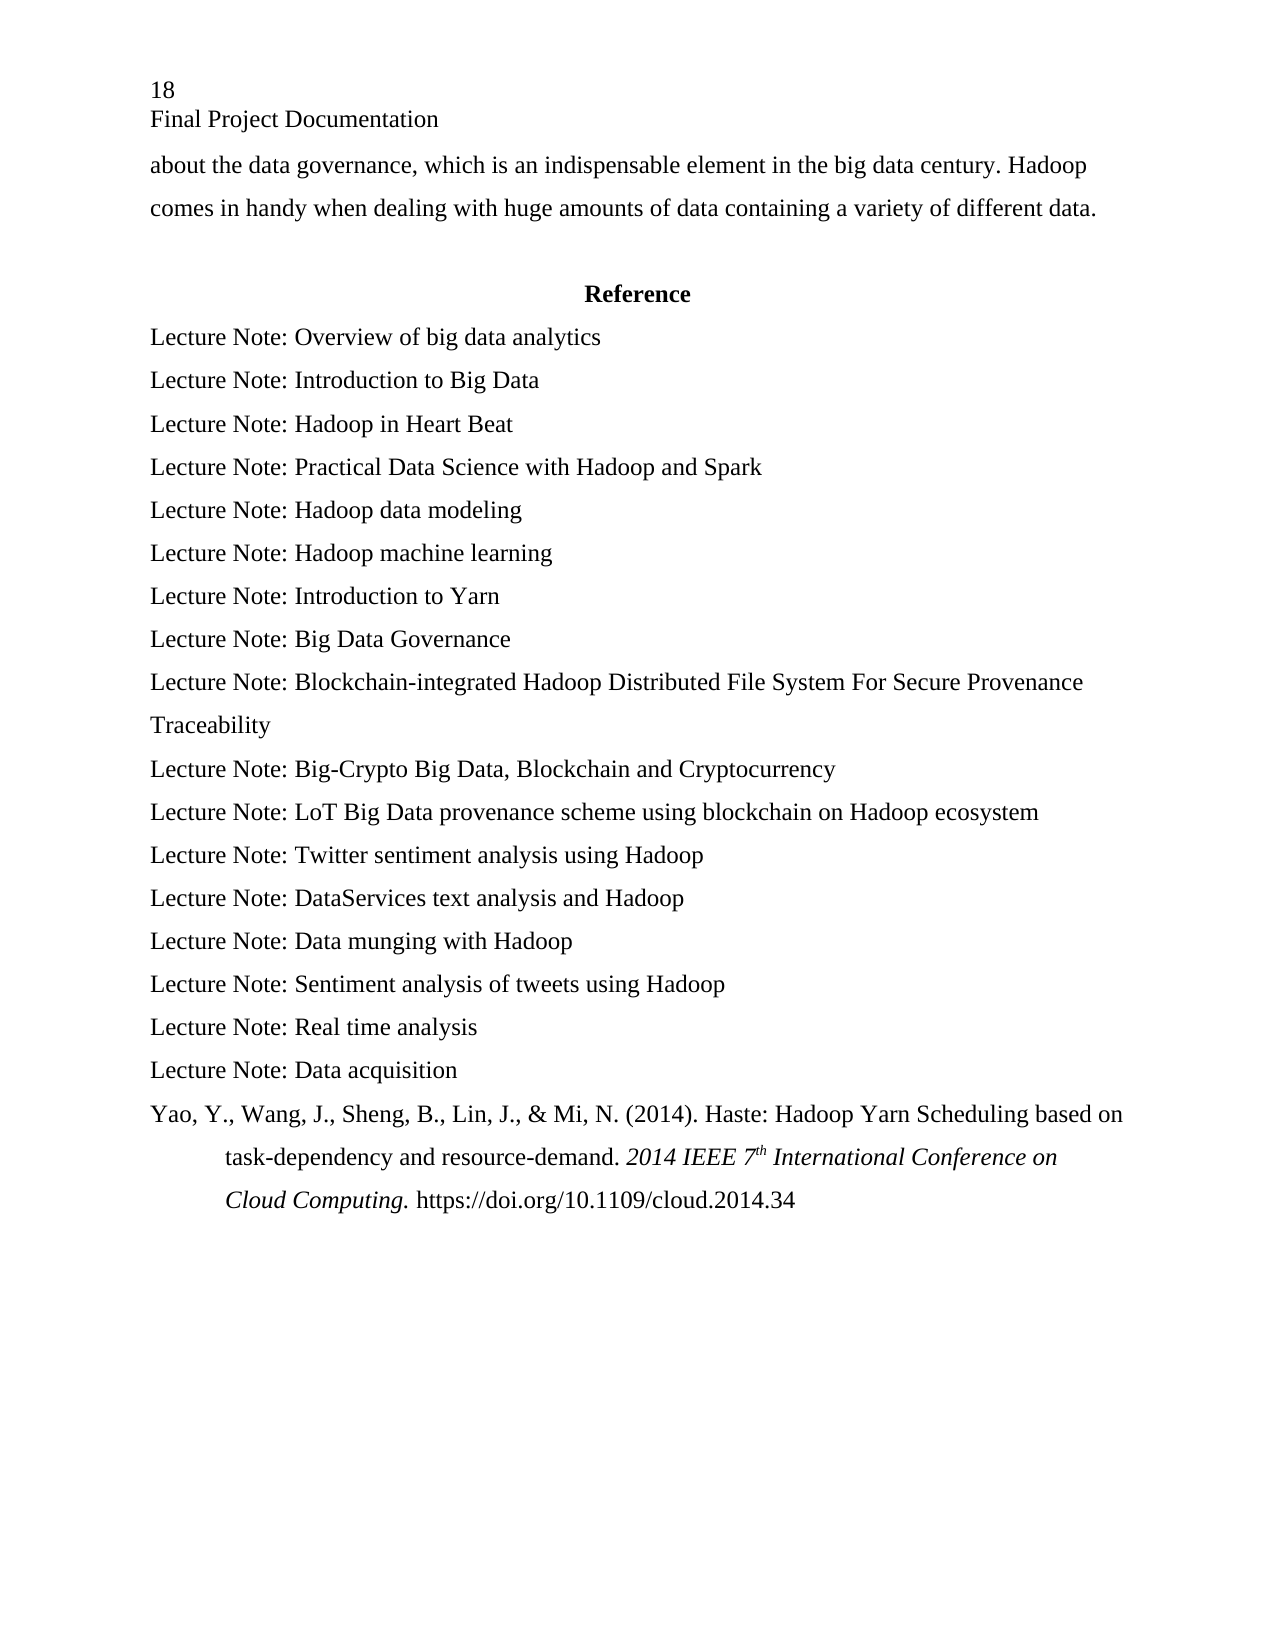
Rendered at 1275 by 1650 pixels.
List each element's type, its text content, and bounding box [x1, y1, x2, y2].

text Lecture Note: Twitter sentiment analysis using Hadoop [150, 840, 1125, 869]
text Lecture Note: Blockchain-integrated Hadoop Distributed File System For Secure Provenance Traceability [150, 667, 1125, 739]
text Lecture Note: Big-Crypto Big Data, Blockchain and Cryptocurrency [150, 754, 1125, 782]
text Lecture Note: Introduction to Big Data [150, 366, 1125, 394]
text Lecture Note: Data munging with Hadoop [150, 926, 1125, 955]
text Lecture Note: Practical Data Science with Hadoop and Spark [150, 452, 1125, 481]
text Lecture Note: Introduction to Yarn [150, 581, 1125, 610]
text Lecture Note: DataServices text analysis and Hadoop [150, 883, 1125, 912]
text Reference [150, 279, 1125, 308]
text Lecture Note: Overview of big data analytics [150, 322, 1125, 351]
text Lecture Note: Hadoop in Heart Beat [150, 409, 1125, 437]
text Lecture Note: Sentiment analysis of tweets using Hadoop [150, 969, 1125, 998]
text Yao, Y., Wang, J., Sheng, B., Lin, J., & Mi, N. (2014). Haste: Hadoop Yarn Scheduling based on [150, 1099, 1125, 1127]
text Lecture Note: Hadoop machine learning [150, 538, 1125, 567]
text Lecture Note: LoT Big Data provenance scheme using blockchain on Hadoop ecosystem [150, 797, 1125, 826]
text Lecture Note: Real time analysis [150, 1012, 1125, 1041]
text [150, 150, 1125, 222]
text Lecture Note: Data acquisition [150, 1056, 1125, 1084]
text task-dependency and resource-demand. 2014 IEEE 7th International Conference on Cloud Computing. https://doi.org/10.1109/cloud.2014.34 [225, 1142, 1125, 1214]
text Lecture Note: Hadoop data modeling [150, 495, 1125, 524]
text Lecture Note: Big Data Governance [150, 624, 1125, 653]
